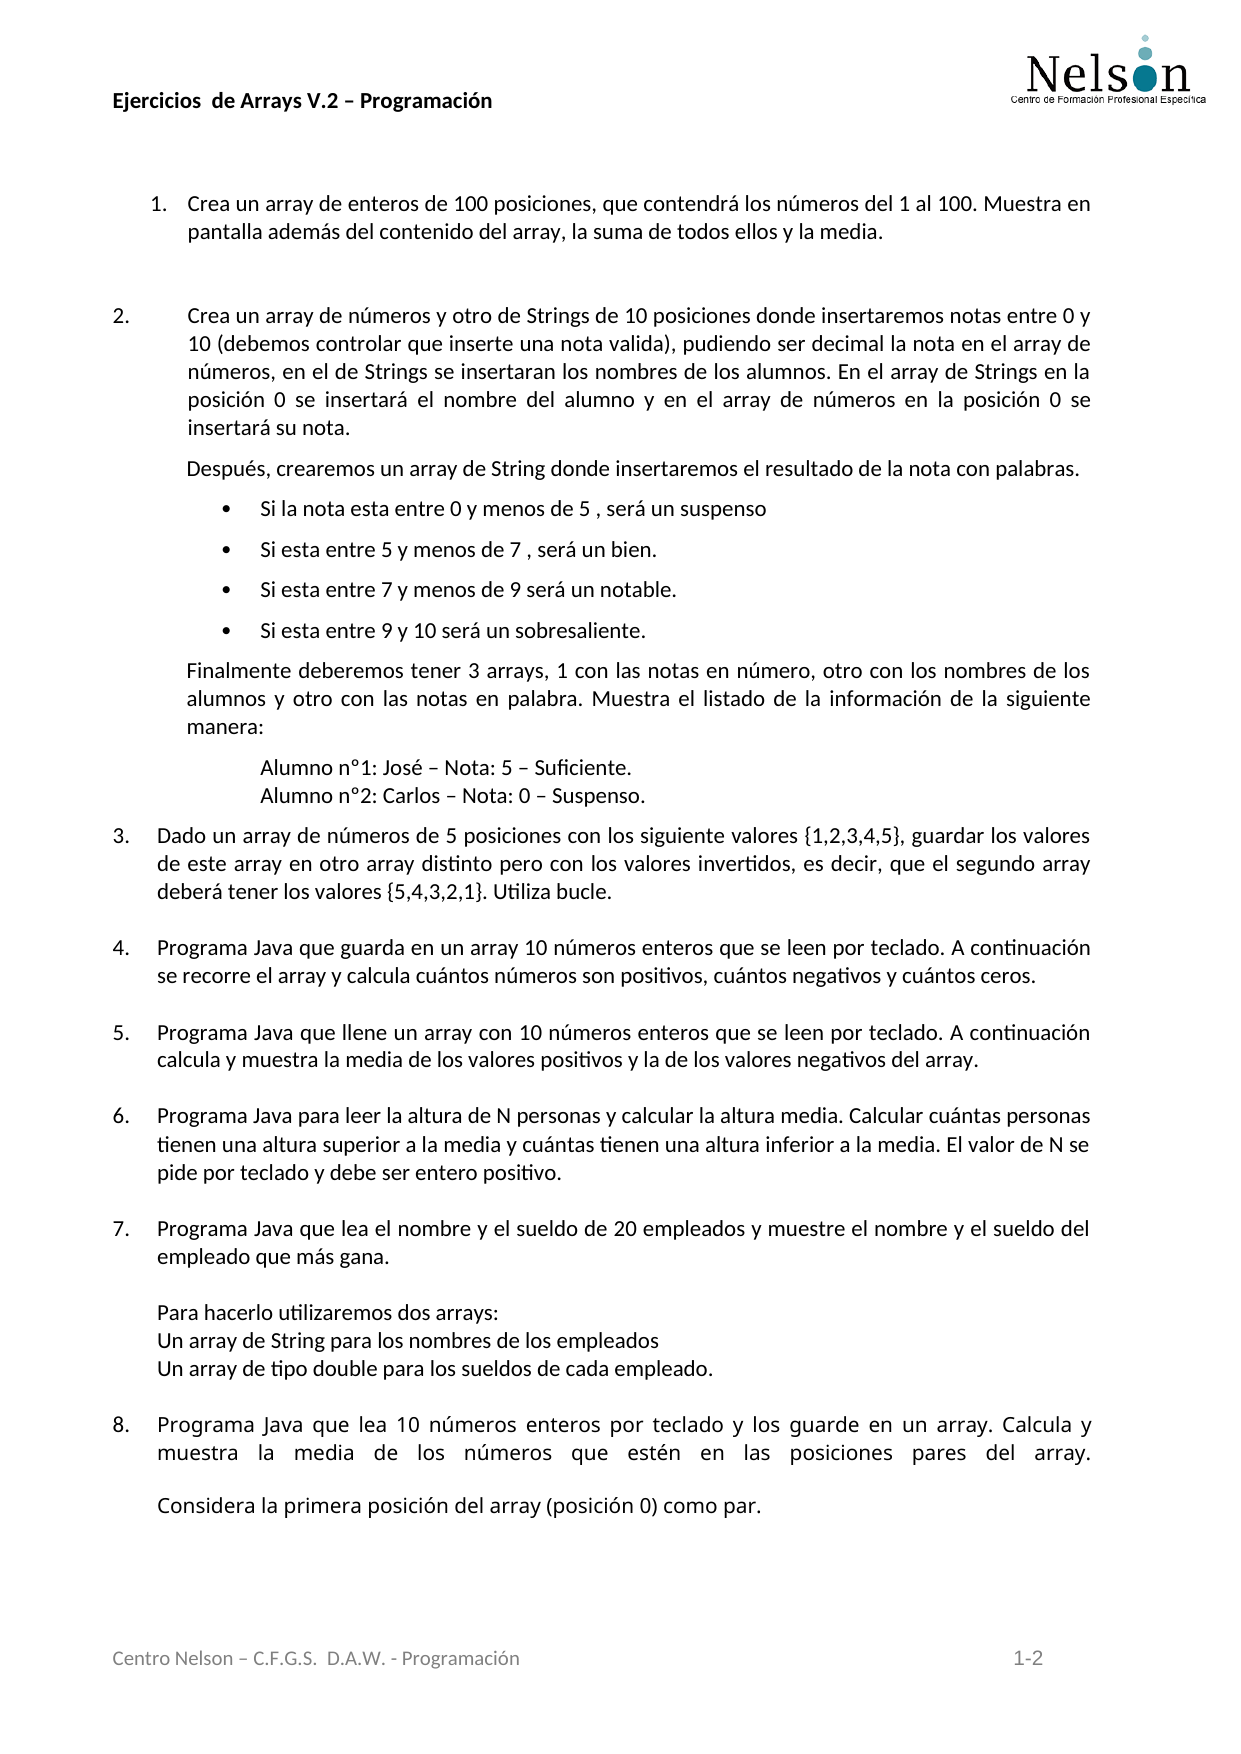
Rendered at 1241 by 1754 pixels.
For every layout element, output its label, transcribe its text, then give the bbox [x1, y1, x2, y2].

list Programa Java que llene un array con 10 números enteros que se leen por teclado. A continuación calcula y muestra la media de los valores positivos y la de los valores negativos del array. [112, 1018, 1092, 1074]
list Programa Java para leer la altura de N personas y calcular la altura media. Calcular cuántas personas tienen una altura superior a la media y cuántas tienen una altura inferior a la media. El valor de N se pide por teclado y debe ser entero positivo. [112, 1102, 1092, 1186]
list Si esta entre 9 y 10 será un sobresaliente. [223, 616, 1092, 644]
list Crea un array de números y otro de Strings de 10 posiciones donde insertaremos notas entre 0 y 10 (debemos controlar que inserte una nota valida), pudiendo ser decimal la nota en el array de números, en el de Strings se insertaran los nombres de los alumnos. En el array de Strings en la posición 0 se insertará el nombre del alumno y en el array de números en la posición 0 se insertará su nota. [112, 301, 1092, 441]
text Después, crearemos un array de String donde insertaremos el resultado de la nota con palabras. [112, 454, 1092, 482]
list Si esta entre 7 y menos de 9 será un notable. [223, 575, 1092, 603]
text Un array de String para los nombres de los empleados [157, 1326, 1092, 1354]
text Para hacerlo utilizaremos dos arrays: [157, 1298, 1092, 1326]
list Crea un array de enteros de 100 posiciones, que contendrá los números del 1 al 100. Muestra en pantalla además del contenido del array, la suma de todos ellos y la media. [150, 189, 1092, 245]
list Si esta entre 5 y menos de 7 , será un bien. [223, 535, 1092, 563]
text Un array de tipo double para los sueldos de cada empleado. [157, 1354, 1092, 1382]
list Programa Java que lea el nombre y el sueldo de 20 empleados y muestre el nombre y el sueldo del empleado que más gana. [112, 1214, 1092, 1270]
picture [1007, 29, 1209, 106]
list Programa Java que lea 10 números enteros por teclado y los guarde en un array. Calcula y muestra la media de los números que estén en las posiciones pares del array. Considera la primera posición del array (posición 0) como par. [112, 1410, 1092, 1519]
list Programa Java que guarda en un array 10 números enteros que se leen por teclado. A continuación se recorre el array y calcula cuántos números son positivos, cuántos negativos y cuántos ceros. [112, 933, 1092, 989]
text Alumno nº1: José – Nota: 5 – Suficiente. Alumno nº2: Carlos – Nota: 0 – Suspenso. [186, 753, 1092, 809]
list Dado un array de números de 5 posiciones con los siguiente valores {1,2,3,4,5}, guardar los valores de este array en otro array distinto pero con los valores invertidos, es decir, que el segundo array deberá tener los valores {5,4,3,2,1}. Utiliza bucle. [112, 821, 1092, 906]
text Finalmente deberemos tener 3 arrays, 1 con las notas en número, otro con los nombres de los alumnos y otro con las notas en palabra. Muestra el listado de la información de la siguiente manera: [186, 656, 1092, 740]
list Si la nota esta entre 0 y menos de 5 , será un suspenso [223, 494, 1092, 522]
